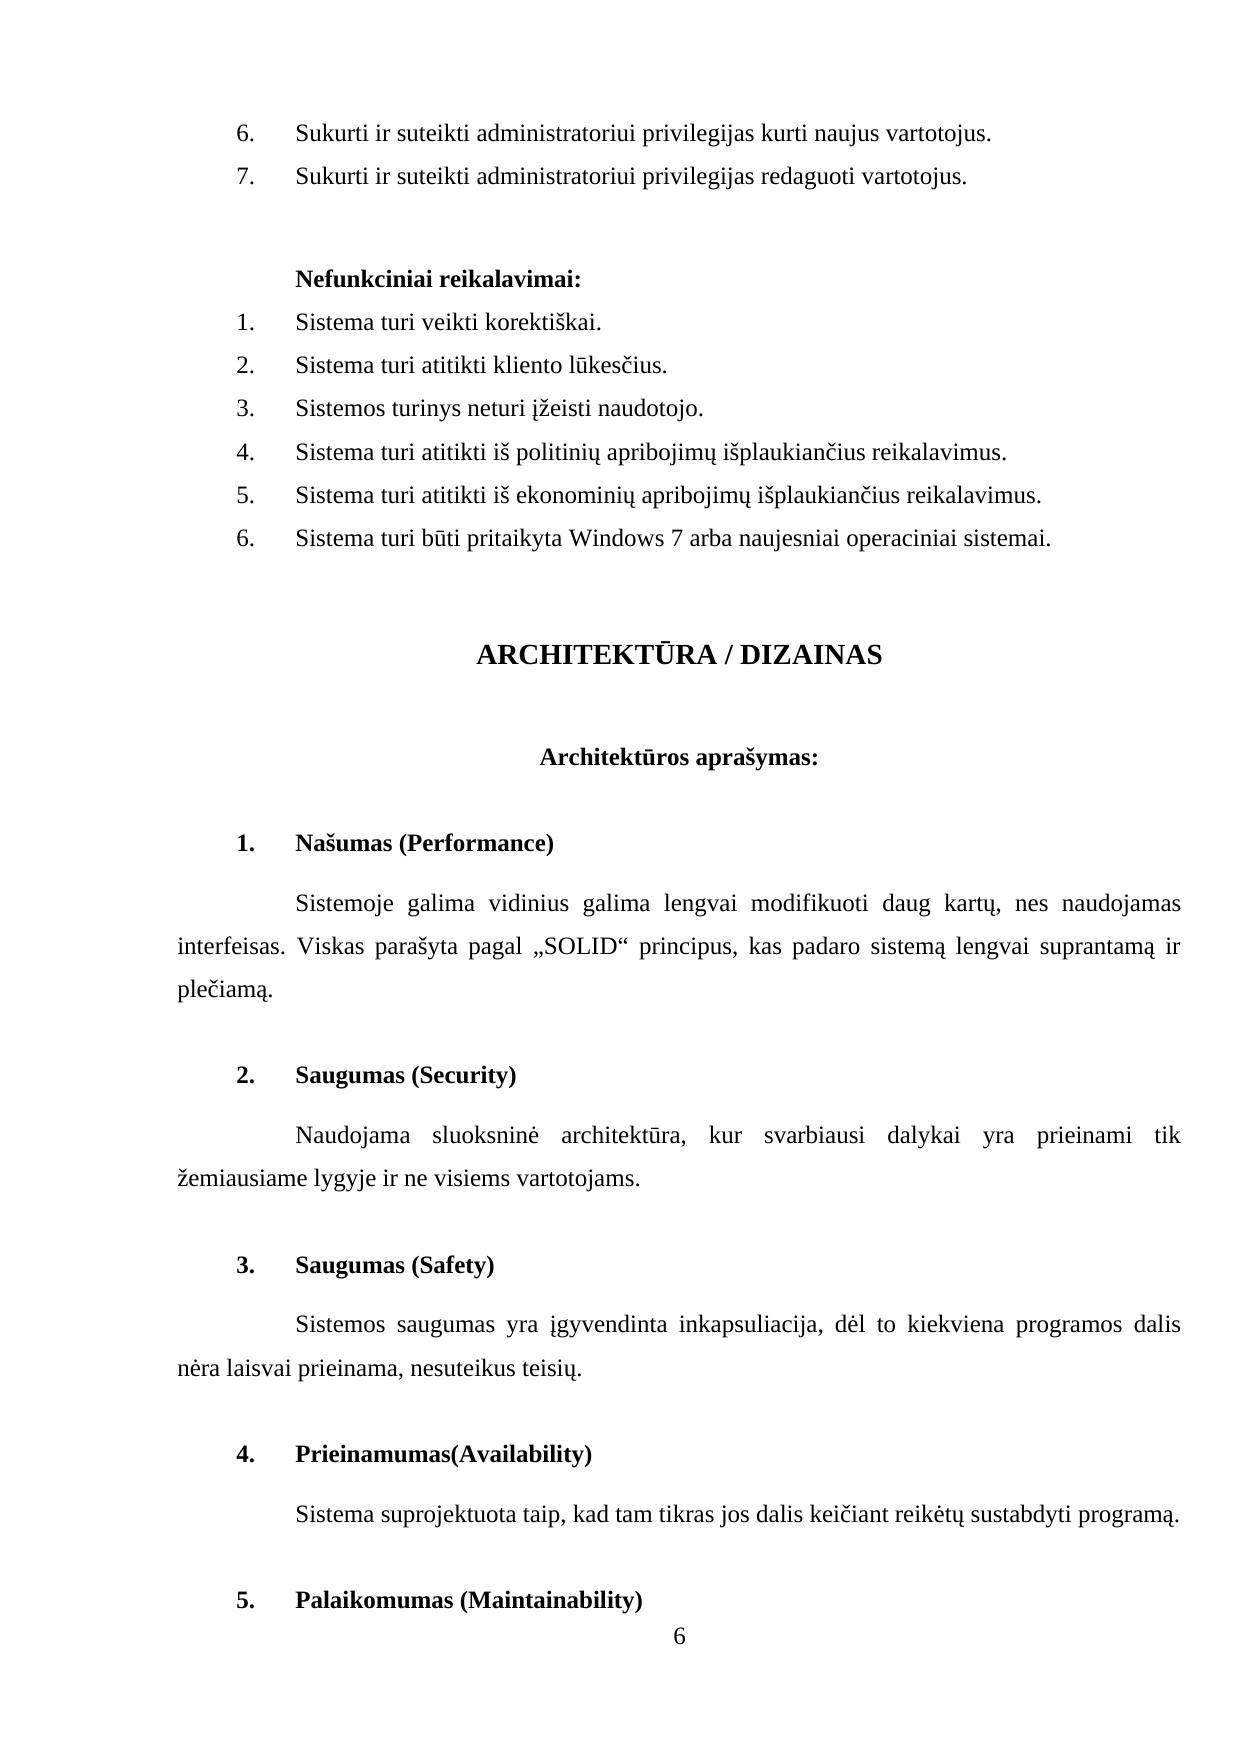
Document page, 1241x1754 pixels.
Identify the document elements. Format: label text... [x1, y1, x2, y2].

text Sistemoje galima vidinius galima lengvai modifikuoti daug kartų, nes naudojamas interfeisas. Viskas parašyta pagal „SOLID“ principus, kas padaro sistemą lengvai suprantamą ir plečiamą. [177, 888, 1182, 1003]
list Prieinamumas(Availability) [236, 1439, 1182, 1468]
list Sukurti ir suteikti administratoriui privilegijas redaguoti vartotojus. [236, 161, 1182, 190]
text Sistema suprojektuota taip, kad tam tikras jos dalis keičiant reikėtų sustabdyti programą. [177, 1499, 1182, 1527]
text Sistemos saugumas yra įgyvendinta inkapsuliacija, dėl to kiekviena programos dalis nėra laisvai prieinama, nesuteikus teisių. [177, 1309, 1182, 1381]
text Architektūros aprašymas: [177, 742, 1182, 771]
list Sistema turi veikti korektiškai. [236, 307, 1182, 336]
list Sistema turi atitikti kliento lūkesčius. [236, 350, 1182, 379]
text ARCHITEKTŪRA / DIZAINAS [177, 637, 1182, 671]
text Nefunkciniai reikalavimai: [177, 264, 1182, 293]
list Palaikomumas (Maintainability) [236, 1585, 1182, 1614]
list Saugumas (Security) [236, 1061, 1182, 1089]
list Našumas (Performance) [236, 828, 1182, 857]
list Sukurti ir suteikti administratoriui privilegijas kurti naujus vartotojus. [236, 118, 1182, 147]
list Sistema turi atitikti iš politinių apribojimų išplaukiančius reikalavimus. [236, 437, 1182, 465]
list Saugumas (Safety) [236, 1250, 1182, 1278]
text Naudojama sluoksninė architektūra, kur svarbiausi dalykai yra prieinami tik žemiausiame lygyje ir ne visiems vartotojams. [177, 1120, 1182, 1192]
list Sistema turi būti pritaikyta Windows 7 arba naujesniai operaciniai sistemai. [236, 523, 1182, 552]
list Sistemos turinys neturi įžeisti naudotojo. [236, 393, 1182, 422]
list Sistema turi atitikti iš ekonominių apribojimų išplaukiančius reikalavimus. [236, 480, 1182, 508]
